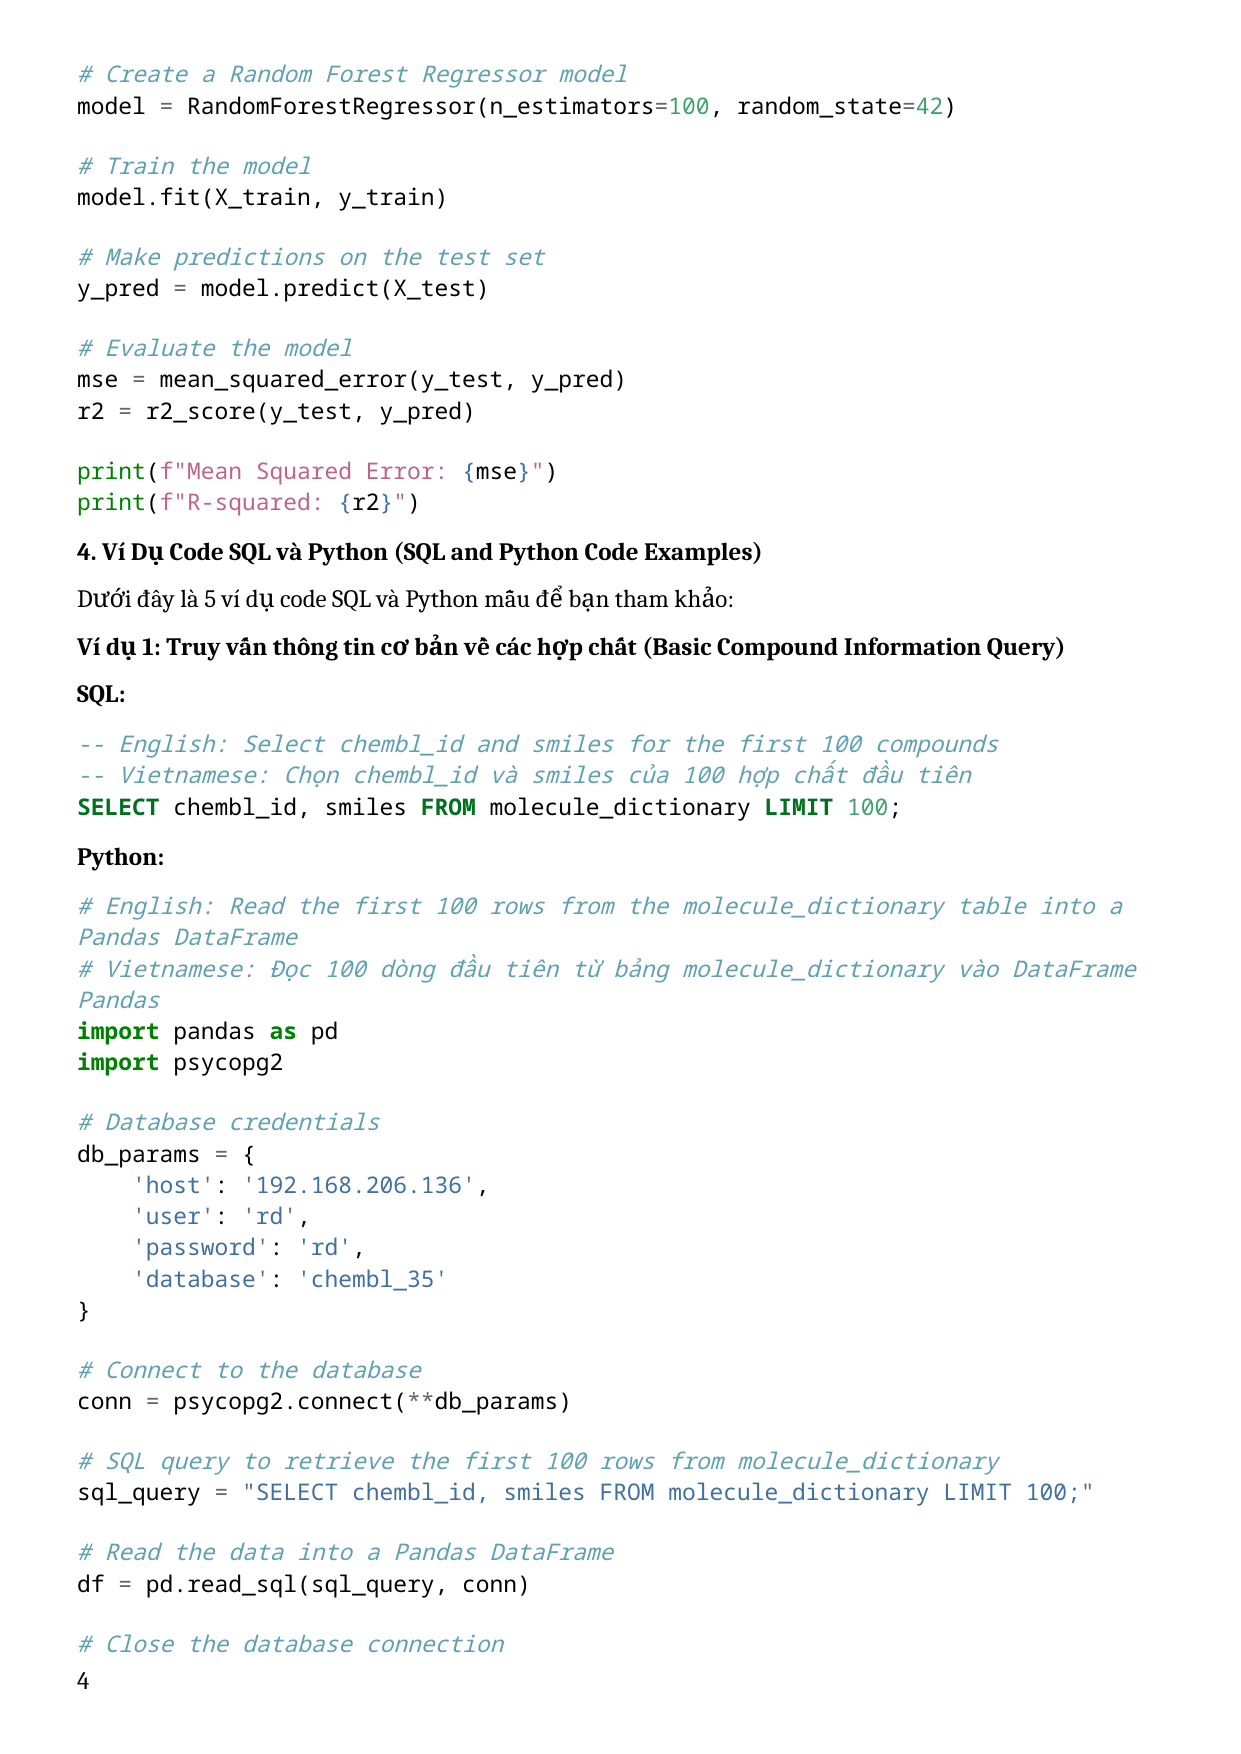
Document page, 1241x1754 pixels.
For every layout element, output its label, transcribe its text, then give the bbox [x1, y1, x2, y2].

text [77, 29, 1163, 517]
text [77, 890, 1163, 1659]
text 4. Ví Dụ Code SQL và Python (SQL and Python Code Examples) [77, 538, 1163, 567]
text Python: [77, 842, 1163, 871]
text -- English: Select chembl_id and smiles for the first 100 compounds -- Vietnamese: Chọn chembl_id và smiles của 100 hợp chất đầu tiên SELECT chembl_id, smiles FROM molecule_dictionary LIMIT 100; [77, 728, 1163, 822]
text Dưới đây là 5 ví dụ code SQL và Python mẫu để bạn tham khảo: [77, 585, 1163, 614]
text Ví dụ 1: Truy vấn thông tin cơ bản về các hợp chất (Basic Compound Information Query) [77, 633, 1163, 662]
text SQL: [77, 680, 1163, 709]
